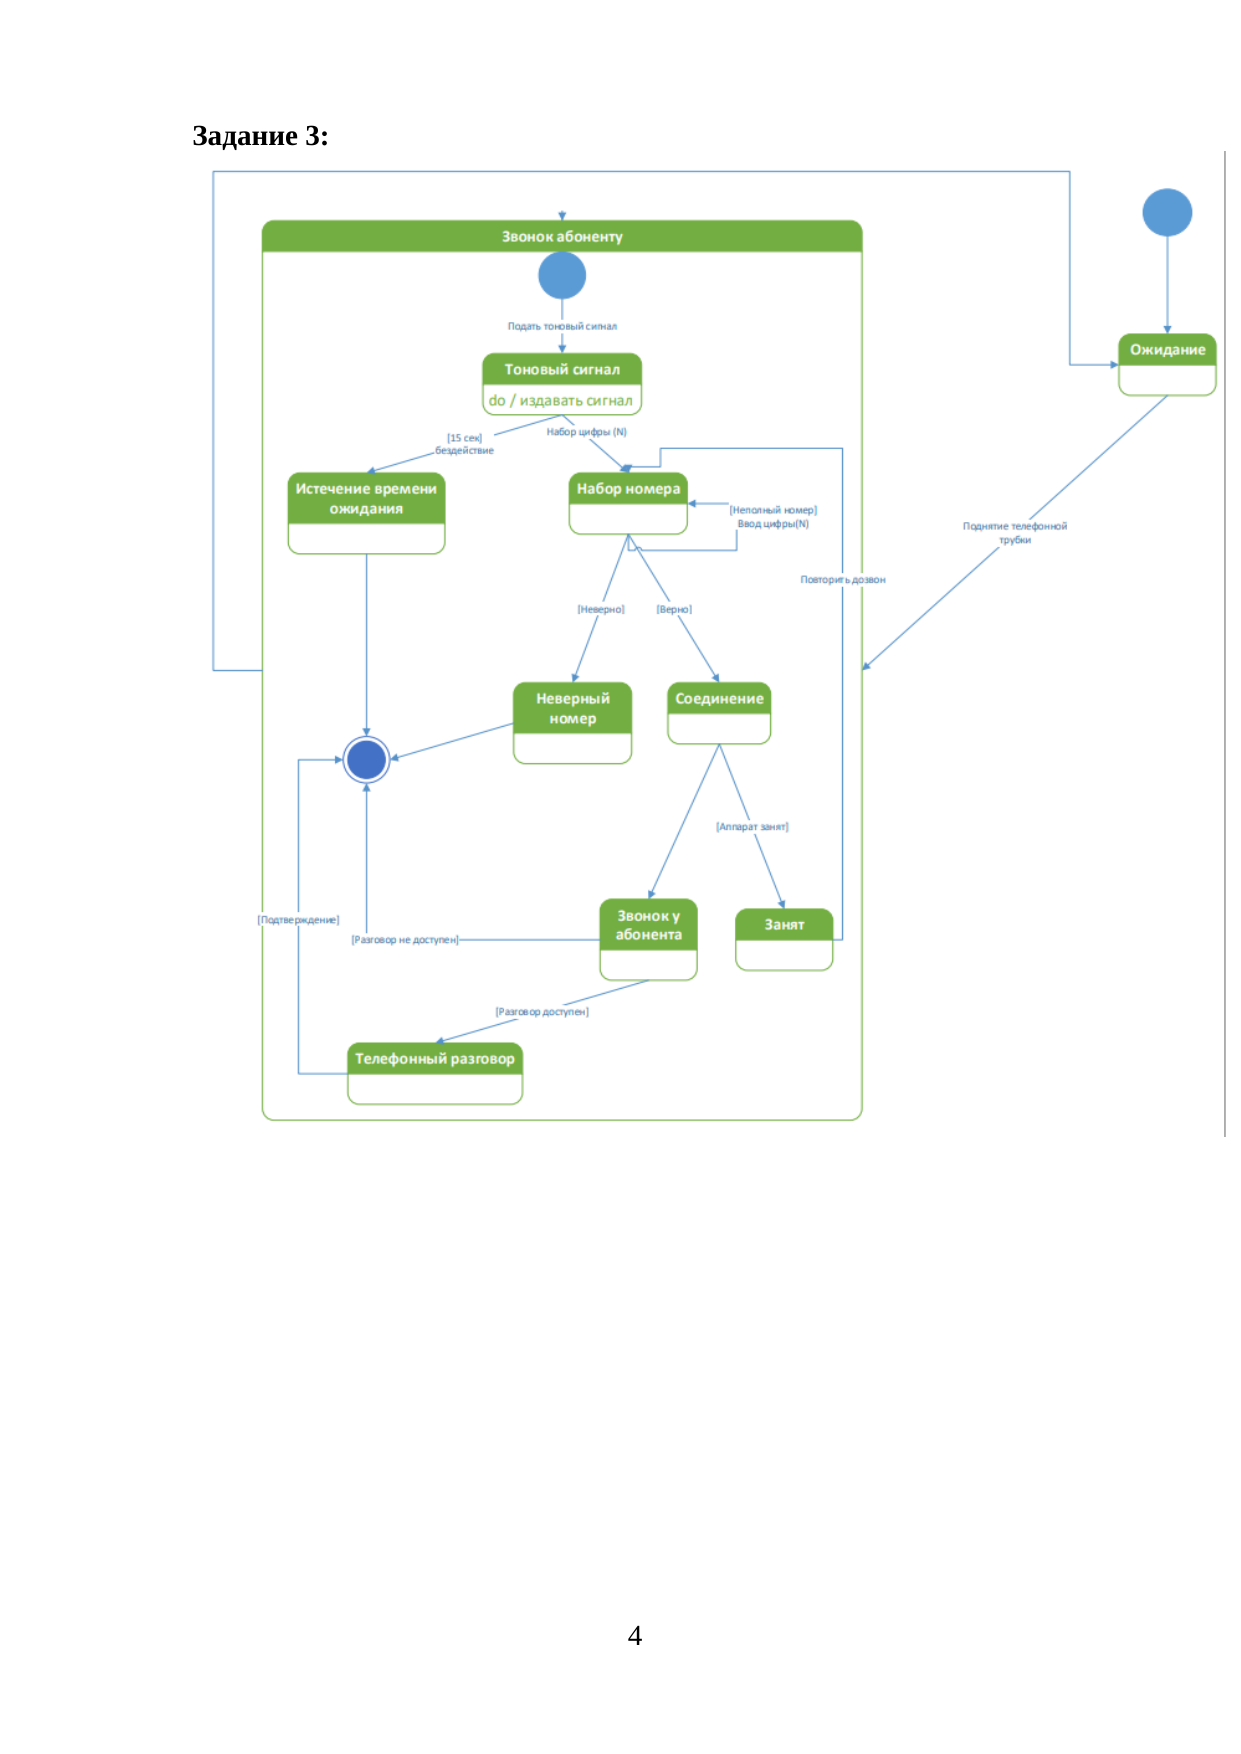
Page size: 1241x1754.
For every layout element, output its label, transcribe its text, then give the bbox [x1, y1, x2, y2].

text Задание 3: [118, 118, 1152, 152]
picture [192, 151, 1226, 1137]
